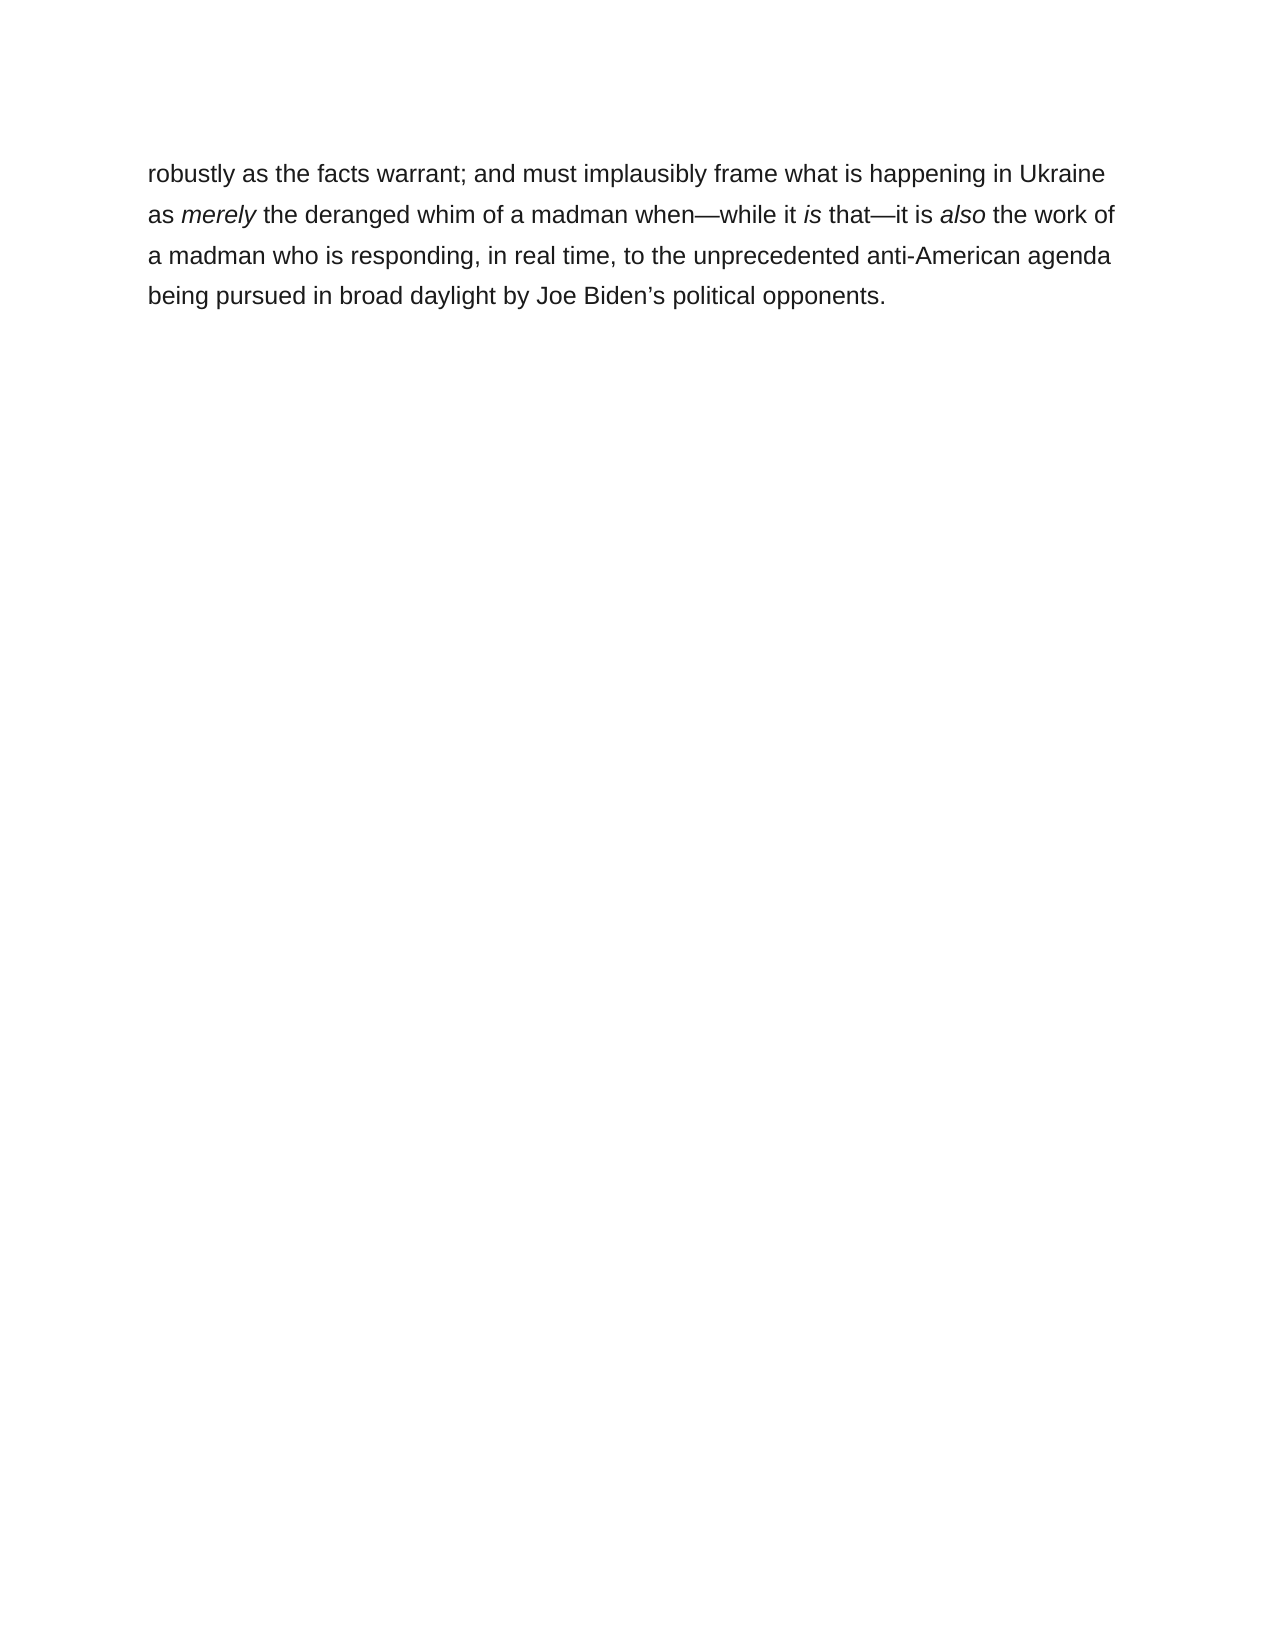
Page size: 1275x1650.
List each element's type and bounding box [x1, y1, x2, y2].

text [148, 148, 1127, 310]
